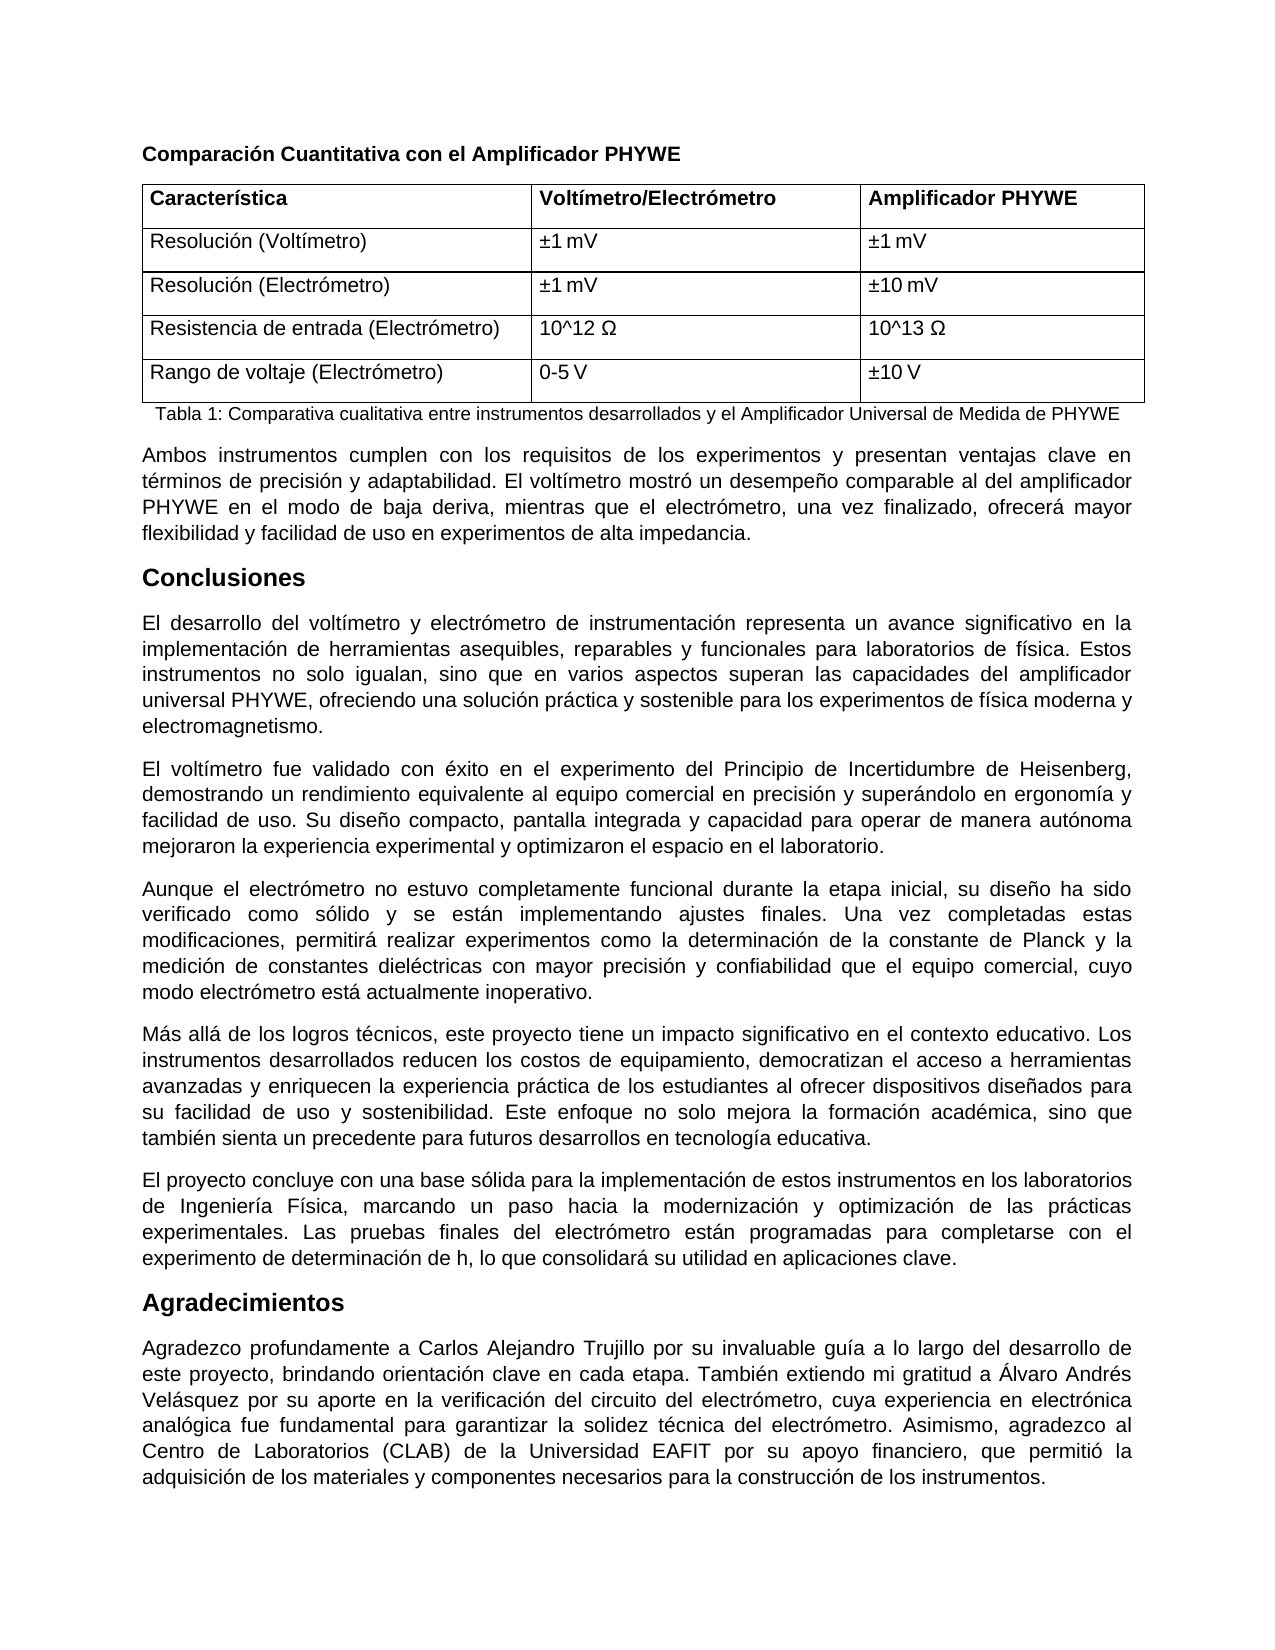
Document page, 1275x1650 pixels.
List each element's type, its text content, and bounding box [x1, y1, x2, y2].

table_cell 0-5 V [532, 360, 860, 402]
table_header Amplificador PHYWE [861, 185, 1144, 228]
text Tabla 1: Comparativa cualitativa entre instrumentos desarrollados y el Amplificador Universal de Medida de PHYWE [142, 403, 1133, 424]
table_cell ±1 mV [861, 229, 1144, 271]
table_cell 10^12 Ω [532, 316, 860, 358]
table_header Voltímetro/Electrómetro [532, 185, 860, 228]
table_header Característica [143, 185, 531, 228]
table_cell Rango de voltaje (Electrómetro) [143, 360, 531, 402]
table_cell Resistencia de entrada (Electrómetro) [143, 316, 531, 358]
table_cell Resolución (Electrómetro) [143, 273, 531, 315]
text El voltímetro fue validado con éxito en el experimento del Principio de Incertidumbre de Heisenberg, demostrando un rendimiento equivalente al equipo comercial en precisión y superándolo en ergonomía y facilidad de uso. Su diseño compacto, pantalla integrada y capacidad para operar de manera autónoma mejoraron la experiencia experimental y optimizaron el espacio en el laboratorio. [142, 756, 1133, 858]
table_cell 10^13 Ω [861, 316, 1144, 358]
subtitle Conclusiones [142, 563, 1133, 592]
text Aunque el electrómetro no estuvo completamente funcional durante la etapa inicial, su diseño ha sido verificado como sólido y se están implementando ajustes finales. Una vez completadas estas modificaciones, permitirá realizar experimentos como la determinación de la constante de Planck y la medición de constantes dieléctricas con mayor precisión y confiabilidad que el equipo comercial, cuyo modo electrómetro está actualmente inoperativo. [142, 876, 1133, 1004]
subtitle Comparación Cuantitativa con el Amplificador PHYWE [142, 142, 1133, 166]
text Agradezco profundamente a Carlos Alejandro Trujillo por su invaluable guía a lo largo del desarrollo de este proyecto, brindando orientación clave en cada etapa. También extiendo mi gratitud a Álvaro Andrés Velásquez por su aporte en la verificación del circuito del electrómetro, cuya experiencia en electrónica analógica fue fundamental para garantizar la solidez técnica del electrómetro. Asimismo, agradezco al Centro de Laboratorios (CLAB) de la Universidad EAFIT por su apoyo financiero, que permitió la adquisición de los materiales y componentes necesarios para la construcción de los instrumentos. [142, 1336, 1133, 1489]
table_cell ±1 mV [532, 229, 860, 271]
table_cell ±10 mV [861, 273, 1144, 315]
text Más allá de los logros técnicos, este proyecto tiene un impacto significativo en el contexto educativo. Los instrumentos desarrollados reducen los costos de equipamiento, democratizan el acceso a herramientas avanzadas y enriquecen la experiencia práctica de los estudiantes al ofrecer dispositivos diseñados para su facilidad de uso y sostenibilidad. Este enfoque no solo mejora la formación académica, sino que también sienta un precedente para futuros desarrollos en tecnología educativa. [142, 1022, 1133, 1149]
text Ambos instrumentos cumplen con los requisitos de los experimentos y presentan ventajas clave en términos de precisión y adaptabilidad. El voltímetro mostró un desempeño comparable al del amplificador PHYWE en el modo de baja deriva, mientras que el electrómetro, una vez finalizado, ofrecerá mayor flexibilidad y facilidad de uso en experimentos de alta impedancia. [142, 443, 1133, 544]
table_cell ±10 V [861, 360, 1144, 402]
table_cell ±1 mV [532, 273, 860, 315]
table_cell Resolución (Voltímetro) [143, 229, 531, 271]
subtitle Agradecimientos [142, 1288, 1133, 1317]
text El desarrollo del voltímetro y electrómetro de instrumentación representa un avance significativo en la implementación de herramientas asequibles, reparables y funcionales para laboratorios de física. Estos instrumentos no solo igualan, sino que en varios aspectos superan las capacidades del amplificador universal PHYWE, ofreciendo una solución práctica y sostenible para los experimentos de física moderna y electromagnetismo. [142, 611, 1133, 738]
text El proyecto concluye con una base sólida para la implementación de estos instrumentos en los laboratorios de Ingeniería Física, marcando un paso hacia la modernización y optimización de las prácticas experimentales. Las pruebas finales del electrómetro están programadas para completarse con el experimento de determinación de h, lo que consolidará su utilidad en aplicaciones clave. [142, 1168, 1133, 1269]
